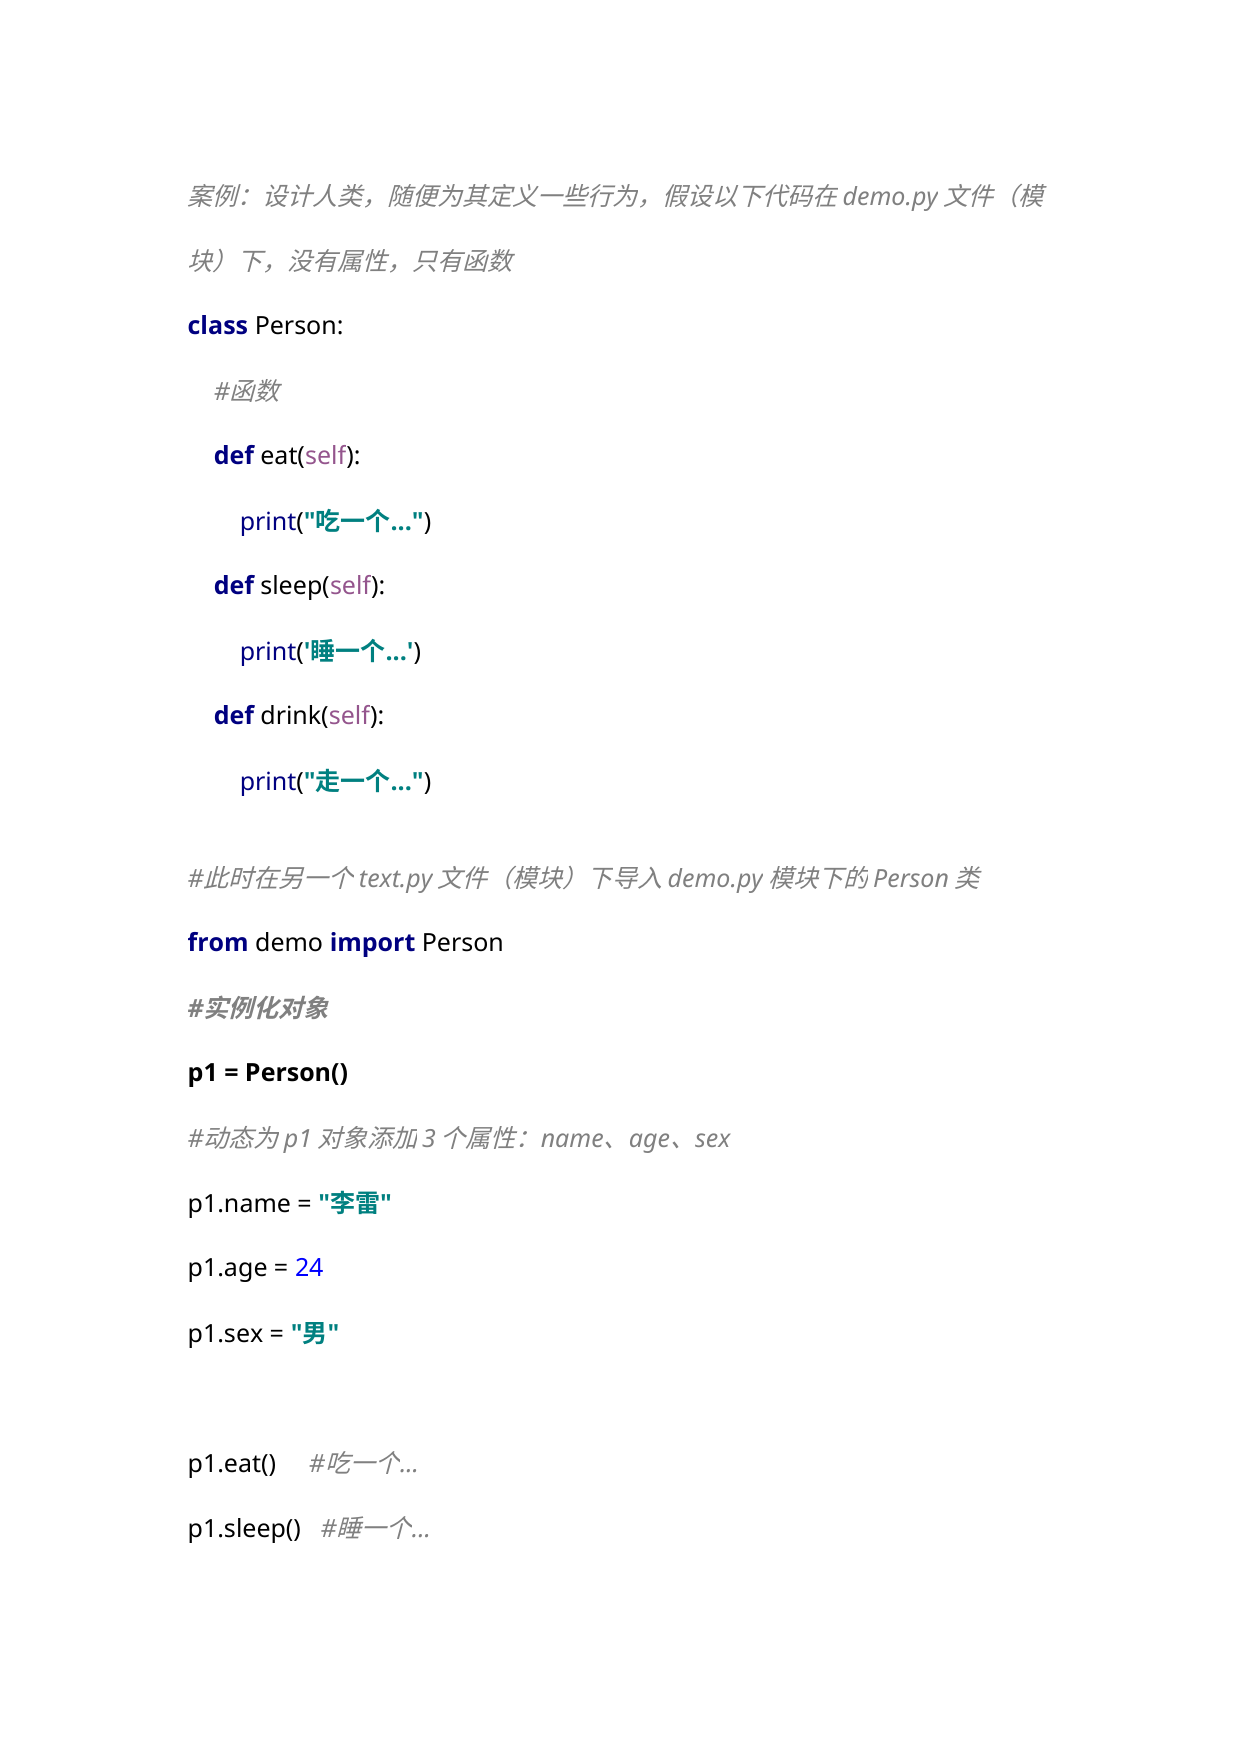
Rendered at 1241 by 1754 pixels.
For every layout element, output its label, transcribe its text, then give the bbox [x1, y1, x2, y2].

text #此时在另一个text.py文件（模块）下导入demo.py模块下的Person类 [187, 844, 1053, 909]
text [187, 909, 1053, 1559]
text 案例：设计人类，随便为其定义一些行为，假设以下代码在demo.py文件（模块）下，没有属性，只有函数 class Person: #函数 def eat(self): print("吃一个...") def sleep(self): print('睡一个...') def drink(self): print("走一个...") [187, 162, 1053, 812]
